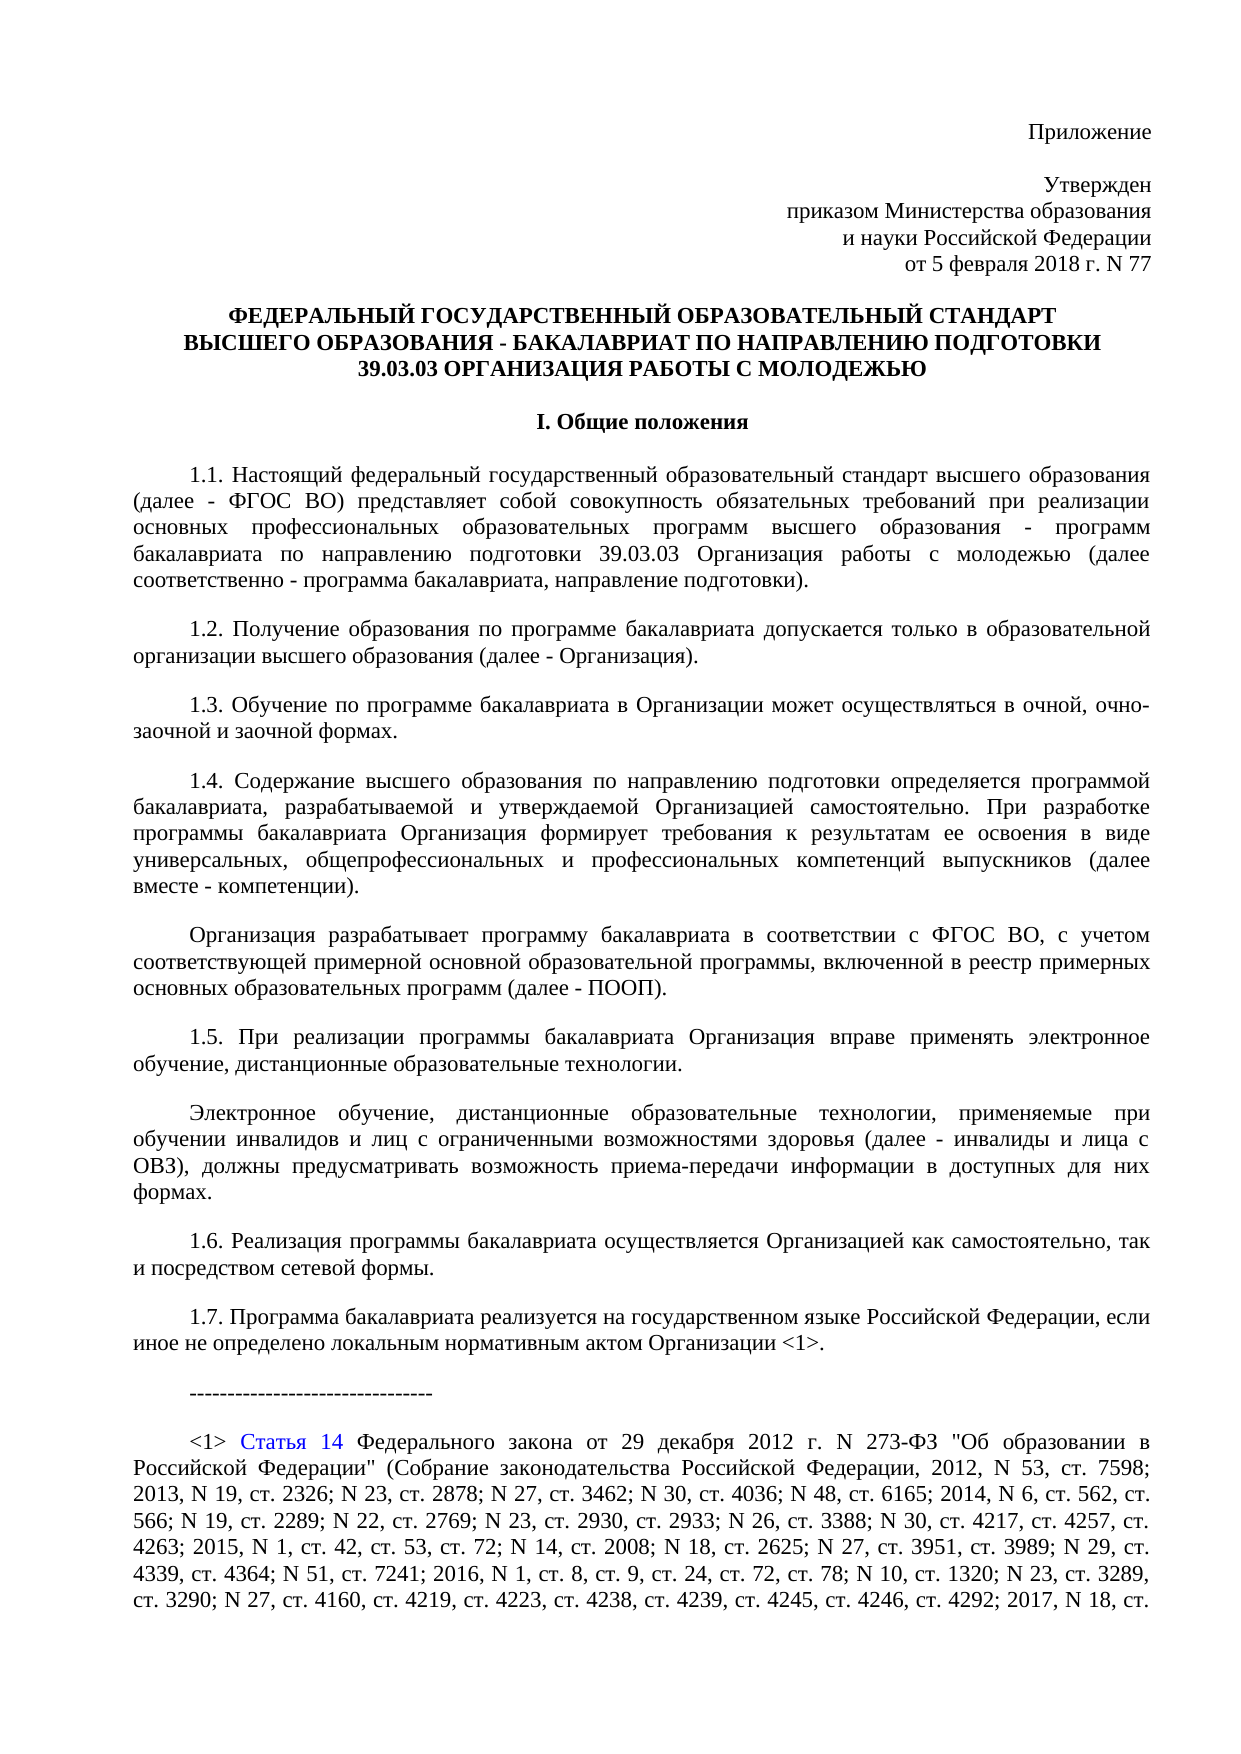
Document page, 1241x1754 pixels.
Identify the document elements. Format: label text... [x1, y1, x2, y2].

title 39.03.03 ОРГАНИЗАЦИЯ РАБОТЫ С МОЛОДЕЖЬЮ [133, 355, 1152, 382]
text 1.2. Получение образования по программе бакалавриата допускается только в образовательной организации высшего образования (далее - Организация). [133, 615, 1152, 668]
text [133, 1428, 1152, 1612]
text 1.6. Реализация программы бакалавриата осуществляется Организацией как самостоятельно, так и посредством сетевой формы. [133, 1227, 1152, 1280]
text приказом Министерства образования [133, 197, 1152, 223]
text 1.7. Программа бакалавриата реализуется на государственном языке Российской Федерации, если иное не определено локальным нормативным актом Организации <1>. [133, 1303, 1152, 1356]
text Приложение [133, 118, 1152, 144]
text 1.3. Обучение по программе бакалавриата в Организации может осуществляться в очной, очно-заочной и заочной формах. [133, 691, 1152, 744]
text 1.5. При реализации программы бакалавриата Организация вправе применять электронное обучение, дистанционные образовательные технологии. [133, 1023, 1152, 1076]
title I. Общие положения [133, 408, 1152, 434]
text от 5 февраля 2018 г. N 77 [133, 250, 1152, 276]
text Утвержден [133, 171, 1152, 197]
text Организация разрабатывает программу бакалавриата в соответствии с ФГОС ВО, с учетом соответствующей примерной основной образовательной программы, включенной в реестр примерных основных образовательных программ (далее - ПООП). [133, 921, 1152, 1000]
text -------------------------------- [133, 1378, 1152, 1405]
text и науки Российской Федерации [133, 223, 1152, 250]
text Электронное обучение, дистанционные образовательные технологии, применяемые при обучении инвалидов и лиц с ограниченными возможностями здоровья (далее - инвалиды и лица с ОВЗ), должны предусматривать возможность приема-передачи информации в доступных для них формах. [133, 1099, 1152, 1204]
text 1.1. Настоящий федеральный государственный образовательный стандарт высшего образования (далее - ФГОС ВО) представляет собой совокупность обязательных требований при реализации основных профессиональных образовательных программ высшего образования - программ бакалавриата по направлению подготовки 39.03.03 Организация работы с молодежью (далее соответственно - программа бакалавриата, направление подготовки). [133, 461, 1152, 592]
title ФЕДЕРАЛЬНЫЙ ГОСУДАРСТВЕННЫЙ ОБРАЗОВАТЕЛЬНЫЙ СТАНДАРТ [133, 303, 1152, 329]
title ВЫСШЕГО ОБРАЗОВАНИЯ - БАКАЛАВРИАТ ПО НАПРАВЛЕНИЮ ПОДГОТОВКИ [133, 329, 1152, 355]
text 1.4. Содержание высшего образования по направлению подготовки определяется программой бакалавриата, разрабатываемой и утверждаемой Организацией самостоятельно. При разработке программы бакалавриата Организация формирует требования к результатам ее освоения в виде универсальных, общепрофессиональных и профессиональных компетенций выпускников (далее вместе - компетенции). [133, 767, 1152, 898]
